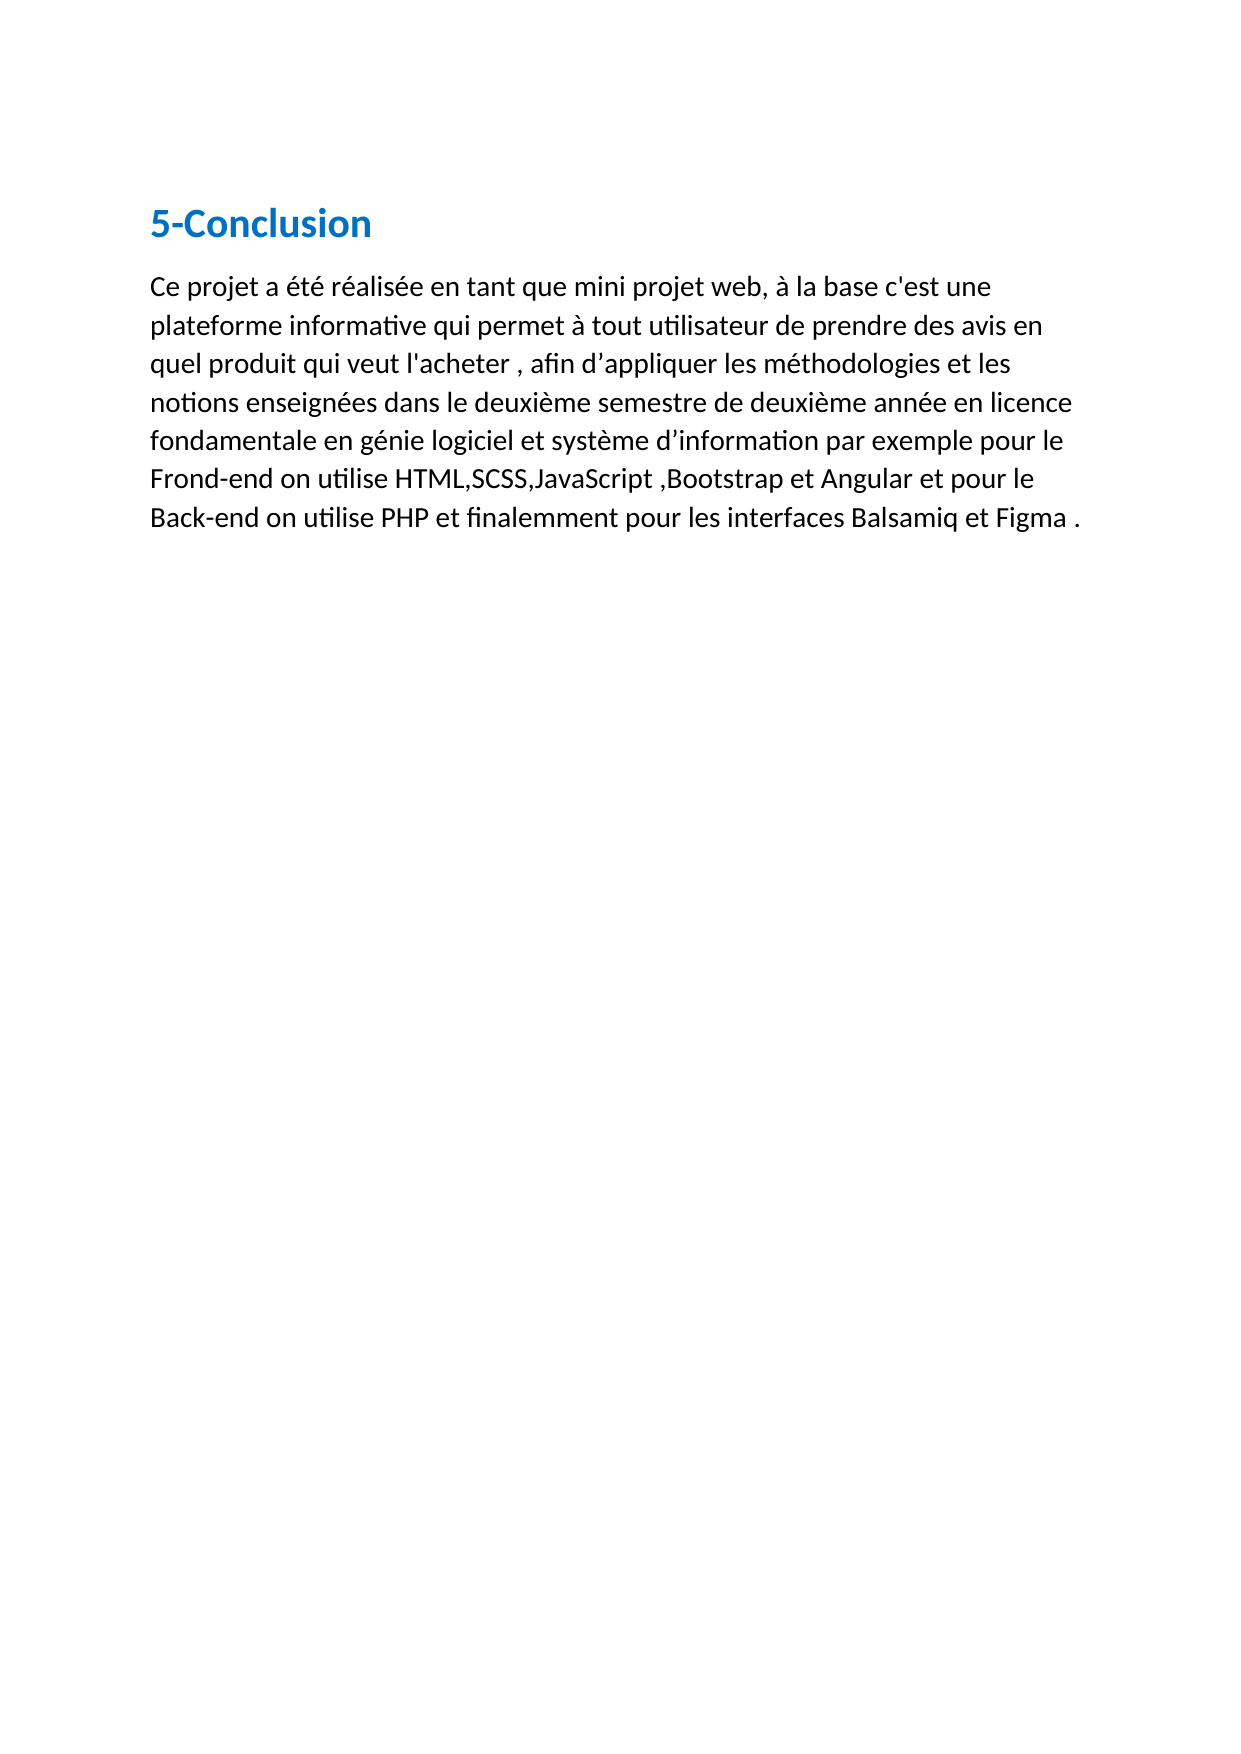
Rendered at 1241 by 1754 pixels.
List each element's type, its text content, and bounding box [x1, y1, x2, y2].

text Ce projet a été réalisée en tant que mini projet web, à la base c'est une plateforme informative qui permet à tout utilisateur de prendre des avis en quel produit qui veut l'acheter , afin d’appliquer les méthodologies et les notions enseignées dans le deuxième semestre de deuxième année en licence fondamentale en génie logiciel et système d’information par exemple pour le Frond-end on utilise HTML,SCSS,JavaScript ,Bootstrap et Angular et pour le Back-end on utilise PHP et finalemment pour les interfaces Balsamiq et Figma . [150, 268, 1090, 535]
text 5-Conclusion [150, 197, 1090, 248]
